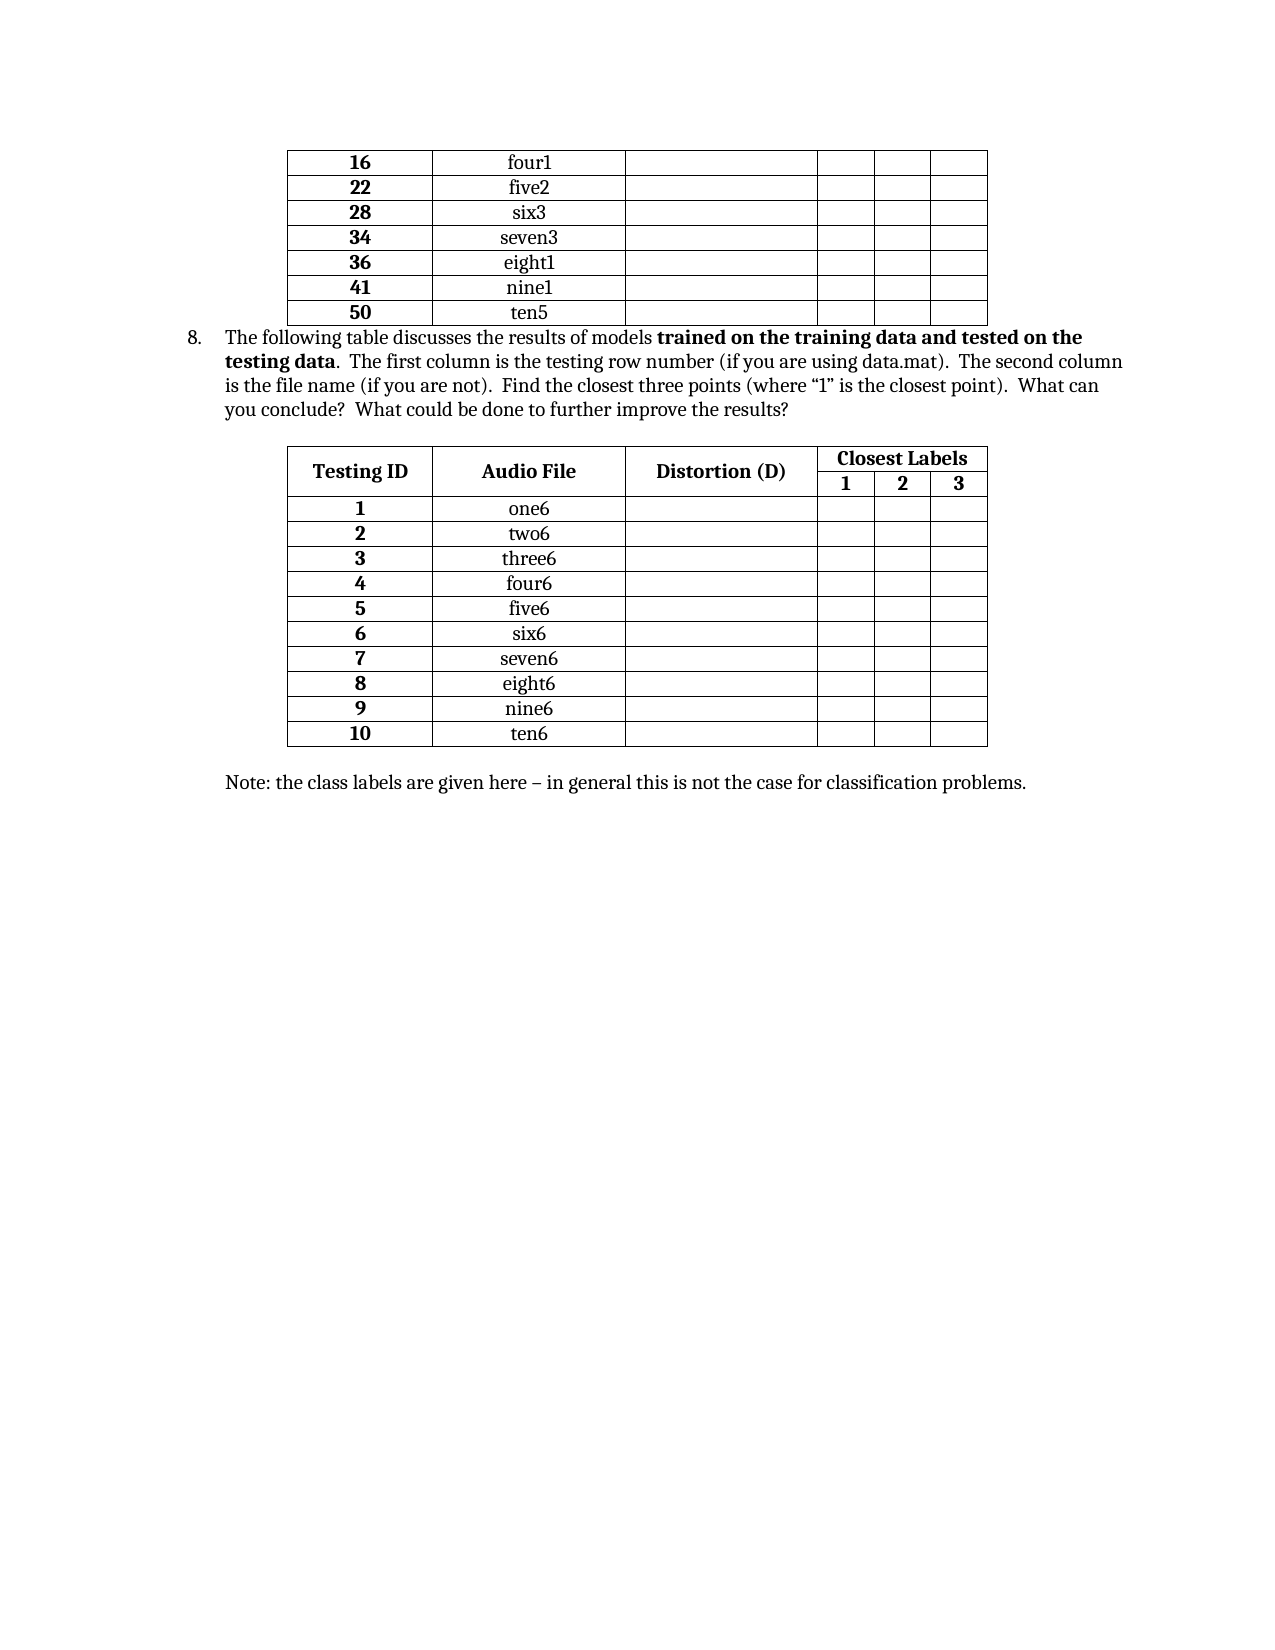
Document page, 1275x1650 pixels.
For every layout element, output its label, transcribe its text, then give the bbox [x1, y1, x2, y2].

table_cell [931, 722, 987, 746]
table_cell [626, 251, 817, 275]
table_cell six3 [433, 201, 625, 225]
table_cell one6 [433, 497, 625, 521]
table_cell [626, 547, 817, 571]
table_cell ten6 [433, 722, 625, 746]
table_cell [818, 522, 874, 546]
table_cell [931, 697, 987, 721]
table_cell [818, 722, 874, 746]
table_cell seven6 [433, 647, 625, 671]
table_cell [875, 647, 930, 671]
table_cell [626, 572, 817, 596]
table_cell seven3 [433, 226, 625, 250]
table_cell 3 [931, 472, 987, 496]
table_cell [875, 497, 930, 521]
table_cell five6 [433, 597, 625, 621]
table_cell [818, 151, 874, 175]
table_cell [875, 572, 930, 596]
table_cell [931, 622, 987, 646]
table_cell [626, 647, 817, 671]
table_cell [818, 497, 874, 521]
table_cell [626, 176, 817, 200]
table_header Testing ID [288, 447, 432, 496]
table_cell [818, 622, 874, 646]
table_cell [875, 276, 930, 300]
table_cell 1 [818, 472, 874, 496]
table_cell [931, 301, 987, 325]
table_cell [931, 276, 987, 300]
table_cell nine6 [433, 697, 625, 721]
table_cell [818, 547, 874, 571]
table_cell 5 [288, 597, 432, 621]
table_cell [626, 722, 817, 746]
table_cell 41 [288, 276, 432, 300]
table_cell [626, 201, 817, 225]
table_cell [931, 647, 987, 671]
list The following table discusses the results of models trained on the training data and tested on the testing data. The first column is the testing row number (if you are using data.mat). The second column is the file name (if you are not). Find the closest three points (where “1” is the closest point). What can you conclude? What could be done to further improve the results? [187, 326, 1125, 422]
table_cell [626, 597, 817, 621]
table_cell 34 [288, 226, 432, 250]
table_cell 1 [288, 497, 432, 521]
table_header Audio File [433, 447, 625, 496]
table_cell [875, 151, 930, 175]
table_cell [875, 301, 930, 325]
table_cell eight1 [433, 251, 625, 275]
table_cell [875, 597, 930, 621]
table_cell [626, 522, 817, 546]
table_cell [931, 251, 987, 275]
table_cell [875, 176, 930, 200]
table_cell [875, 622, 930, 646]
table_cell 8 [288, 672, 432, 696]
table_cell [626, 151, 817, 175]
list Note: the class labels are given here – in general this is not the case for classification problems. [225, 771, 1125, 795]
table_cell 2 [875, 472, 930, 496]
table_cell 9 [288, 697, 432, 721]
table_cell [875, 672, 930, 696]
table_header Closest Labels [818, 447, 987, 471]
table_cell 50 [288, 301, 432, 325]
table_cell [875, 201, 930, 225]
table_cell 6 [288, 622, 432, 646]
table_cell [626, 697, 817, 721]
table_cell [931, 176, 987, 200]
table_cell 4 [288, 572, 432, 596]
table_cell 10 [288, 722, 432, 746]
table_cell [875, 522, 930, 546]
table_header Distortion (D) [626, 447, 817, 496]
table_cell [818, 201, 874, 225]
table_cell [875, 547, 930, 571]
table_cell [818, 672, 874, 696]
table_cell 7 [288, 647, 432, 671]
table_cell [626, 301, 817, 325]
table_cell two6 [433, 522, 625, 546]
table_cell 16 [288, 151, 432, 175]
table_cell [818, 226, 874, 250]
table_cell [931, 226, 987, 250]
table_cell [875, 722, 930, 746]
table_cell three6 [433, 547, 625, 571]
table_cell [875, 226, 930, 250]
table_cell [818, 301, 874, 325]
table_cell ten5 [433, 301, 625, 325]
table_cell four6 [433, 572, 625, 596]
table_cell [931, 522, 987, 546]
table_cell [626, 276, 817, 300]
table_cell six6 [433, 622, 625, 646]
table_cell [818, 176, 874, 200]
table_cell [818, 572, 874, 596]
table_cell 2 [288, 522, 432, 546]
table_cell [931, 151, 987, 175]
table_cell 28 [288, 201, 432, 225]
table_cell [626, 622, 817, 646]
table_cell 3 [288, 547, 432, 571]
table_cell four1 [433, 151, 625, 175]
table_cell 36 [288, 251, 432, 275]
table_cell [818, 276, 874, 300]
table_cell [931, 547, 987, 571]
table_cell eight6 [433, 672, 625, 696]
table_cell [931, 597, 987, 621]
table_cell [626, 226, 817, 250]
table_cell five2 [433, 176, 625, 200]
table_cell [931, 201, 987, 225]
table_cell [931, 572, 987, 596]
table_cell nine1 [433, 276, 625, 300]
table_cell [818, 697, 874, 721]
table_cell [818, 251, 874, 275]
table_cell [875, 697, 930, 721]
table_cell 22 [288, 176, 432, 200]
table_cell [626, 672, 817, 696]
table_cell [818, 647, 874, 671]
table_cell [931, 672, 987, 696]
table_cell [626, 497, 817, 521]
table_cell [818, 597, 874, 621]
table_cell [875, 251, 930, 275]
table_cell [931, 497, 987, 521]
